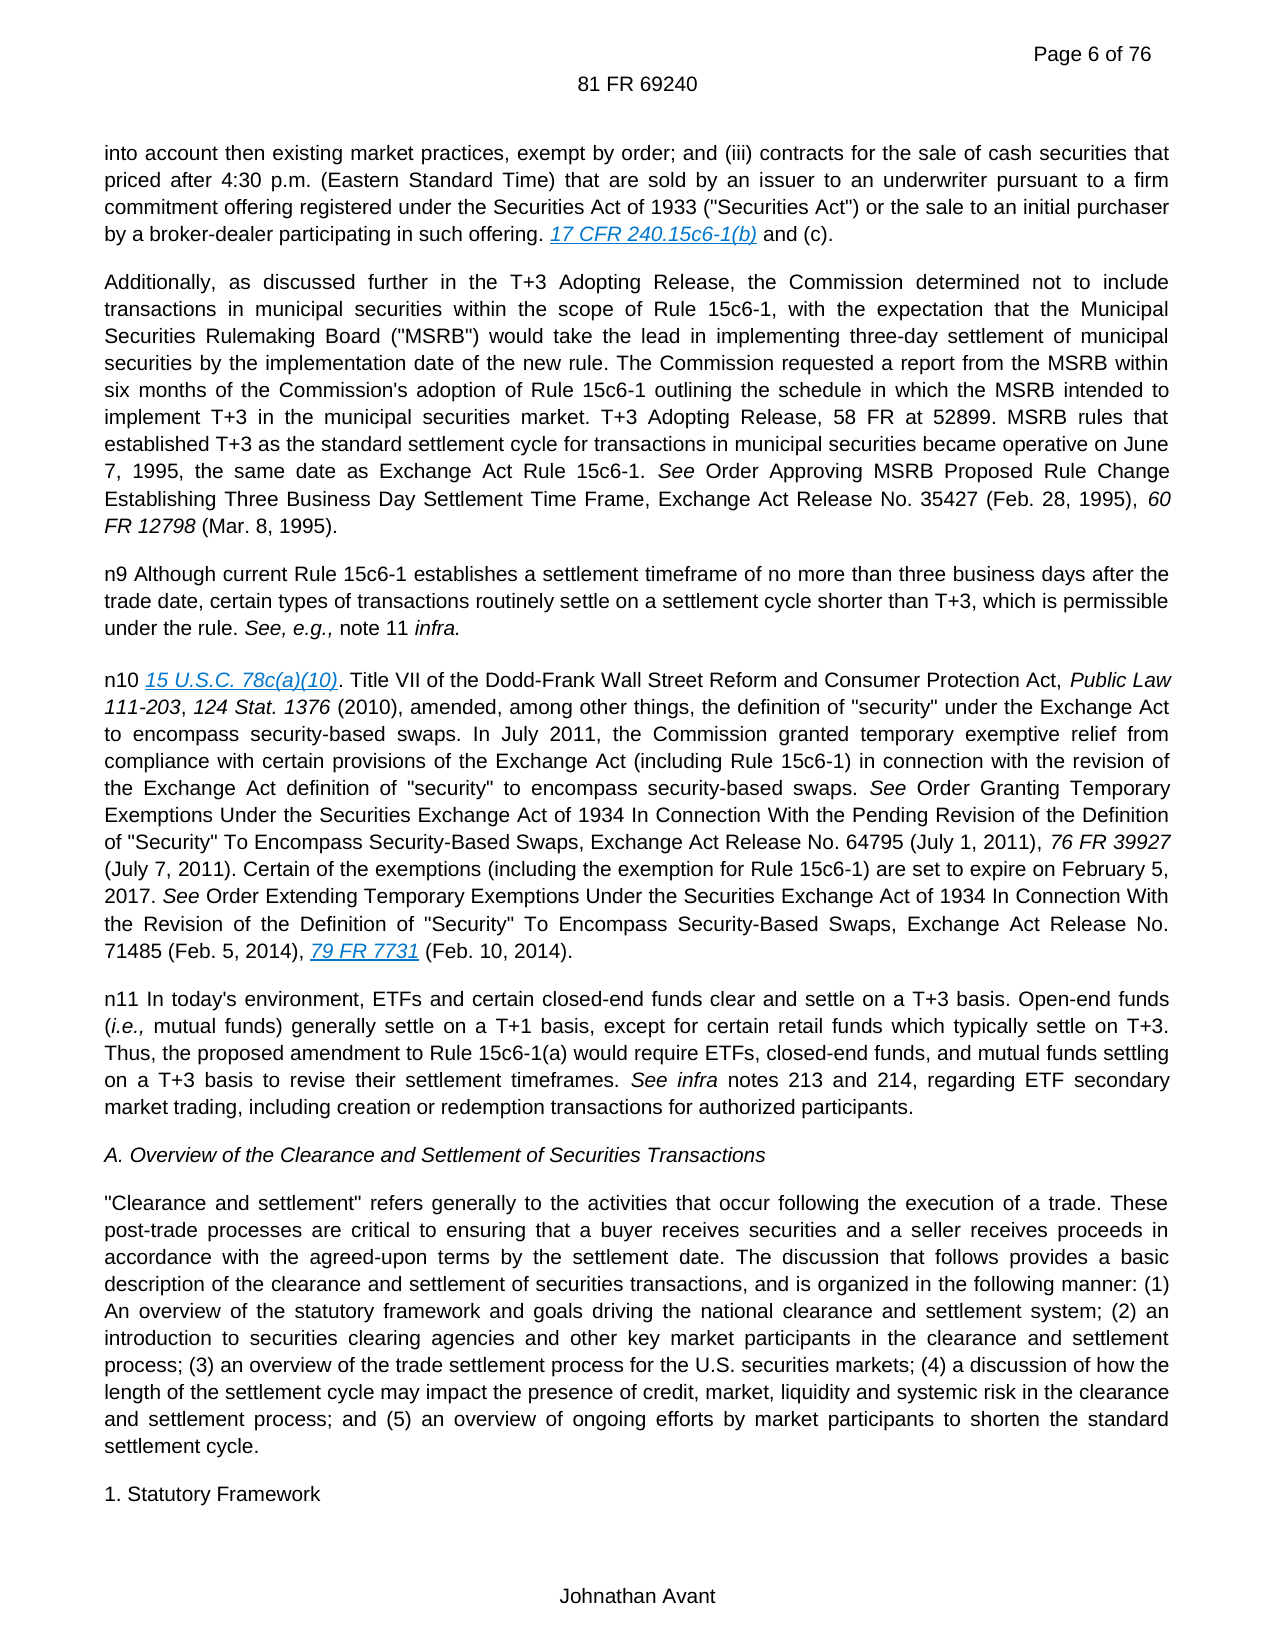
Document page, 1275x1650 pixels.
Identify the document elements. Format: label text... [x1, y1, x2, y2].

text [104, 137, 1171, 246]
text "Clearance and settlement" refers generally to the activities that occur following the execution of a trade. These post-trade processes are critical to ensuring that a buyer receives securities and a seller receives proceeds in accordance with the agreed-upon terms by the settlement date. The discussion that follows provides a basic description of the clearance and settlement of securities transactions, and is organized in the following manner: (1) An overview of the statutory framework and goals driving the national clearance and settlement system; (2) an introduction to securities clearing agencies and other key market participants in the clearance and settlement process; (3) an overview of the trade settlement process for the U.S. securities markets; (4) a discussion of how the length of the settlement cycle may impact the presence of credit, market, liquidity and systemic risk in the clearance and settlement process; and (5) an overview of ongoing efforts by market participants to shorten the standard settlement cycle. [104, 1187, 1171, 1458]
text n10 15 U.S.C. 78c(a)(10). Title VII of the Dodd-Frank Wall Street Reform and Consumer Protection Act, Public Law 111-203, 124 Stat. 1376 (2010), amended, among other things, the definition of "security" under the Exchange Act to encompass security-based swaps. In July 2011, the Commission granted temporary exemptive relief from compliance with certain provisions of the Exchange Act (including Rule 15c6-1) in connection with the revision of the Exchange Act definition of "security" to encompass security-based swaps. See Order Granting Temporary Exemptions Under the Securities Exchange Act of 1934 In Connection With the Pending Revision of the Definition of "Security" To Encompass Security-Based Swaps, Exchange Act Release No. 64795 (July 1, 2011), 76 FR 39927 (July 7, 2011). Certain of the exemptions (including the exemption for Rule 15c6-1) are set to expire on February 5, 2017. See Order Extending Temporary Exemptions Under the Securities Exchange Act of 1934 In Connection With the Revision of the Definition of "Security" To Encompass Security-Based Swaps, Exchange Act Release No. 71485 (Feb. 5, 2014), 79 FR 7731 (Feb. 10, 2014). [104, 664, 1171, 962]
text A. Overview of the Clearance and Settlement of Securities Transactions [104, 1139, 1171, 1167]
text n9 Although current Rule 15c6-1 establishes a settlement timeframe of no more than three business days after the trade date, certain types of transactions routinely settle on a settlement cycle shorter than T+3, which is permissible under the rule. See, e.g., note 11 infra. [104, 558, 1171, 639]
text 1. Statutory Framework [104, 1479, 1171, 1506]
text n11 In today's environment, ETFs and certain closed-end funds clear and settle on a T+3 basis. Open-end funds (i.e., mutual funds) generally settle on a T+1 basis, except for certain retail funds which typically settle on T+3. Thus, the proposed amendment to Rule 15c6-1(a) would require ETFs, closed-end funds, and mutual funds settling on a T+3 basis to revise their settlement timeframes. See infra notes 213 and 214, regarding ETF secondary market trading, including creation or redemption transactions for authorized participants. [104, 983, 1171, 1119]
text Additionally, as discussed further in the T+3 Adopting Release, the Commission determined not to include transactions in municipal securities within the scope of Rule 15c6-1, with the expectation that the Municipal Securities Rulemaking Board ("MSRB") would take the lead in implementing three-day settlement of municipal securities by the implementation date of the new rule. The Commission requested a report from the MSRB within six months of the Commission's adoption of Rule 15c6-1 outlining the schedule in which the MSRB intended to implement T+3 in the municipal securities market. T+3 Adopting Release, 58 FR at 52899. MSRB rules that established T+3 as the standard settlement cycle for transactions in municipal securities became operative on June 7, 1995, the same date as Exchange Act Rule 15c6-1. See Order Approving MSRB Proposed Rule Change Establishing Three Business Day Settlement Time Frame, Exchange Act Release No. 35427 (Feb. 28, 1995), 60 FR 12798 (Mar. 8, 1995). [104, 267, 1171, 537]
